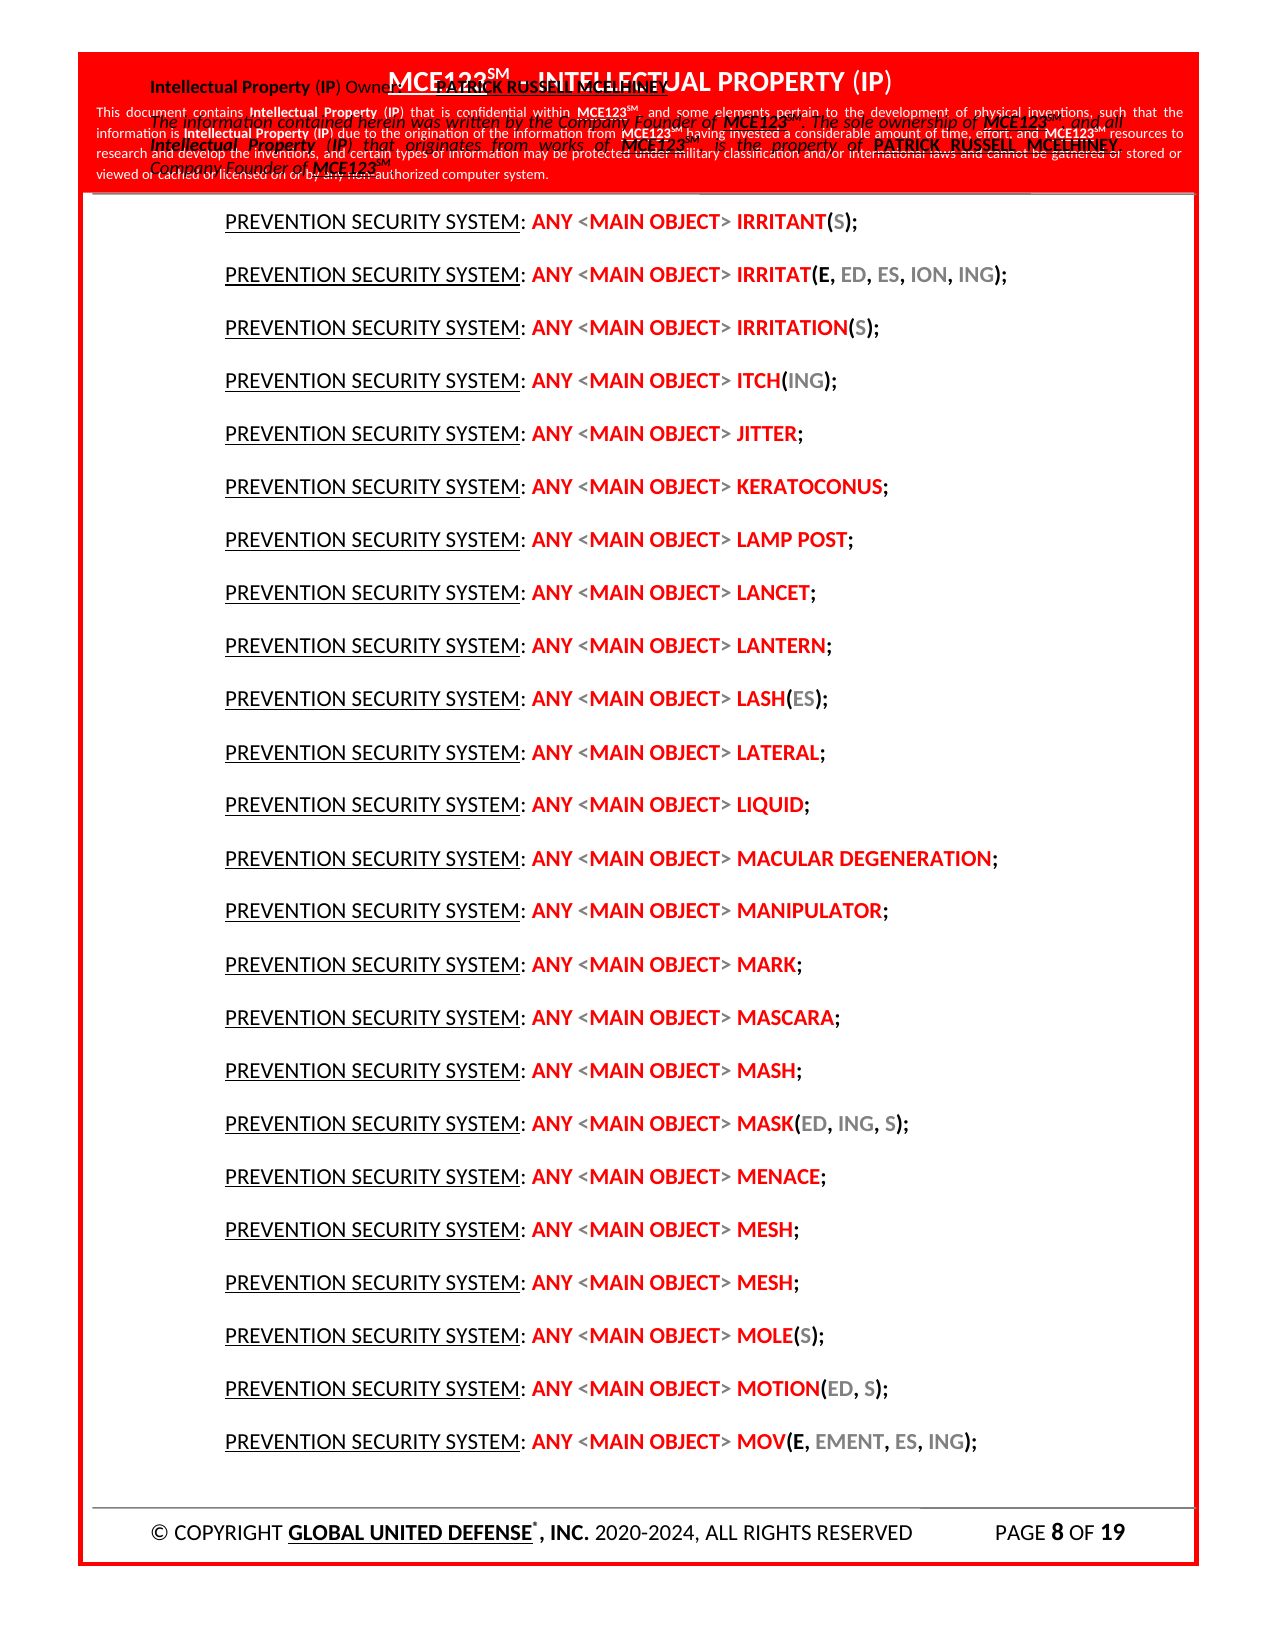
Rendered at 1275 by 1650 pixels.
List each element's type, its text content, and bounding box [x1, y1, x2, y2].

text PREVENTION SECURITY SYSTEM: ANY <MAIN OBJECT> MASK(ED, ING, S); [225, 1109, 1125, 1137]
text PREVENTION SECURITY SYSTEM: ANY <MAIN OBJECT> LANTERN; [225, 632, 1125, 659]
text PREVENTION SECURITY SYSTEM: ANY <MAIN OBJECT> MASH; [225, 1056, 1125, 1084]
text PREVENTION SECURITY SYSTEM: ANY <MAIN OBJECT> MASCARA; [225, 1003, 1125, 1031]
text PREVENTION SECURITY SYSTEM: ANY <MAIN OBJECT> MESH; [225, 1268, 1125, 1296]
text PREVENTION SECURITY SYSTEM: ANY <MAIN OBJECT> LAMP POST; [225, 526, 1125, 553]
text PREVENTION SECURITY SYSTEM: ANY <MAIN OBJECT> MESH; [225, 1215, 1125, 1243]
text PREVENTION SECURITY SYSTEM: ANY <MAIN OBJECT> LASH(ES); [225, 684, 1125, 713]
text PREVENTION SECURITY SYSTEM: ANY <MAIN OBJECT> ITCH(ING); [225, 366, 1125, 394]
text PREVENTION SECURITY SYSTEM: ANY <MAIN OBJECT> MOLE(S); [225, 1321, 1125, 1349]
text PREVENTION SECURITY SYSTEM: ANY <MAIN OBJECT> LATERAL; [225, 738, 1125, 766]
text PREVENTION SECURITY SYSTEM: ANY <MAIN OBJECT> MANIPULATOR; [225, 897, 1125, 925]
text PREVENTION SECURITY SYSTEM: ANY <MAIN OBJECT> MACULAR DEGENERATION; [225, 844, 1125, 872]
text PREVENTION SECURITY SYSTEM: ANY <MAIN OBJECT> MOV(E, EMENT, ES, ING); [225, 1427, 1125, 1455]
text PREVENTION SECURITY SYSTEM: ANY <MAIN OBJECT> LANCET; [225, 578, 1125, 607]
text PREVENTION SECURITY SYSTEM: ANY <MAIN OBJECT> MENACE; [225, 1162, 1125, 1190]
text PREVENTION SECURITY SYSTEM: ANY <MAIN OBJECT> MARK; [225, 950, 1125, 978]
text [225, 207, 1125, 235]
text PREVENTION SECURITY SYSTEM: ANY <MAIN OBJECT> KERATOCONUS; [225, 472, 1125, 501]
text PREVENTION SECURITY SYSTEM: ANY <MAIN OBJECT> IRRITATION(S); [225, 313, 1125, 341]
text PREVENTION SECURITY SYSTEM: ANY <MAIN OBJECT> LIQUID; [225, 791, 1125, 819]
text PREVENTION SECURITY SYSTEM: ANY <MAIN OBJECT> JITTER; [225, 419, 1125, 447]
text PREVENTION SECURITY SYSTEM: ANY <MAIN OBJECT> MOTION(ED, S); [225, 1374, 1125, 1402]
text PREVENTION SECURITY SYSTEM: ANY <MAIN OBJECT> IRRITAT(E, ED, ES, ION, ING); [225, 260, 1125, 288]
